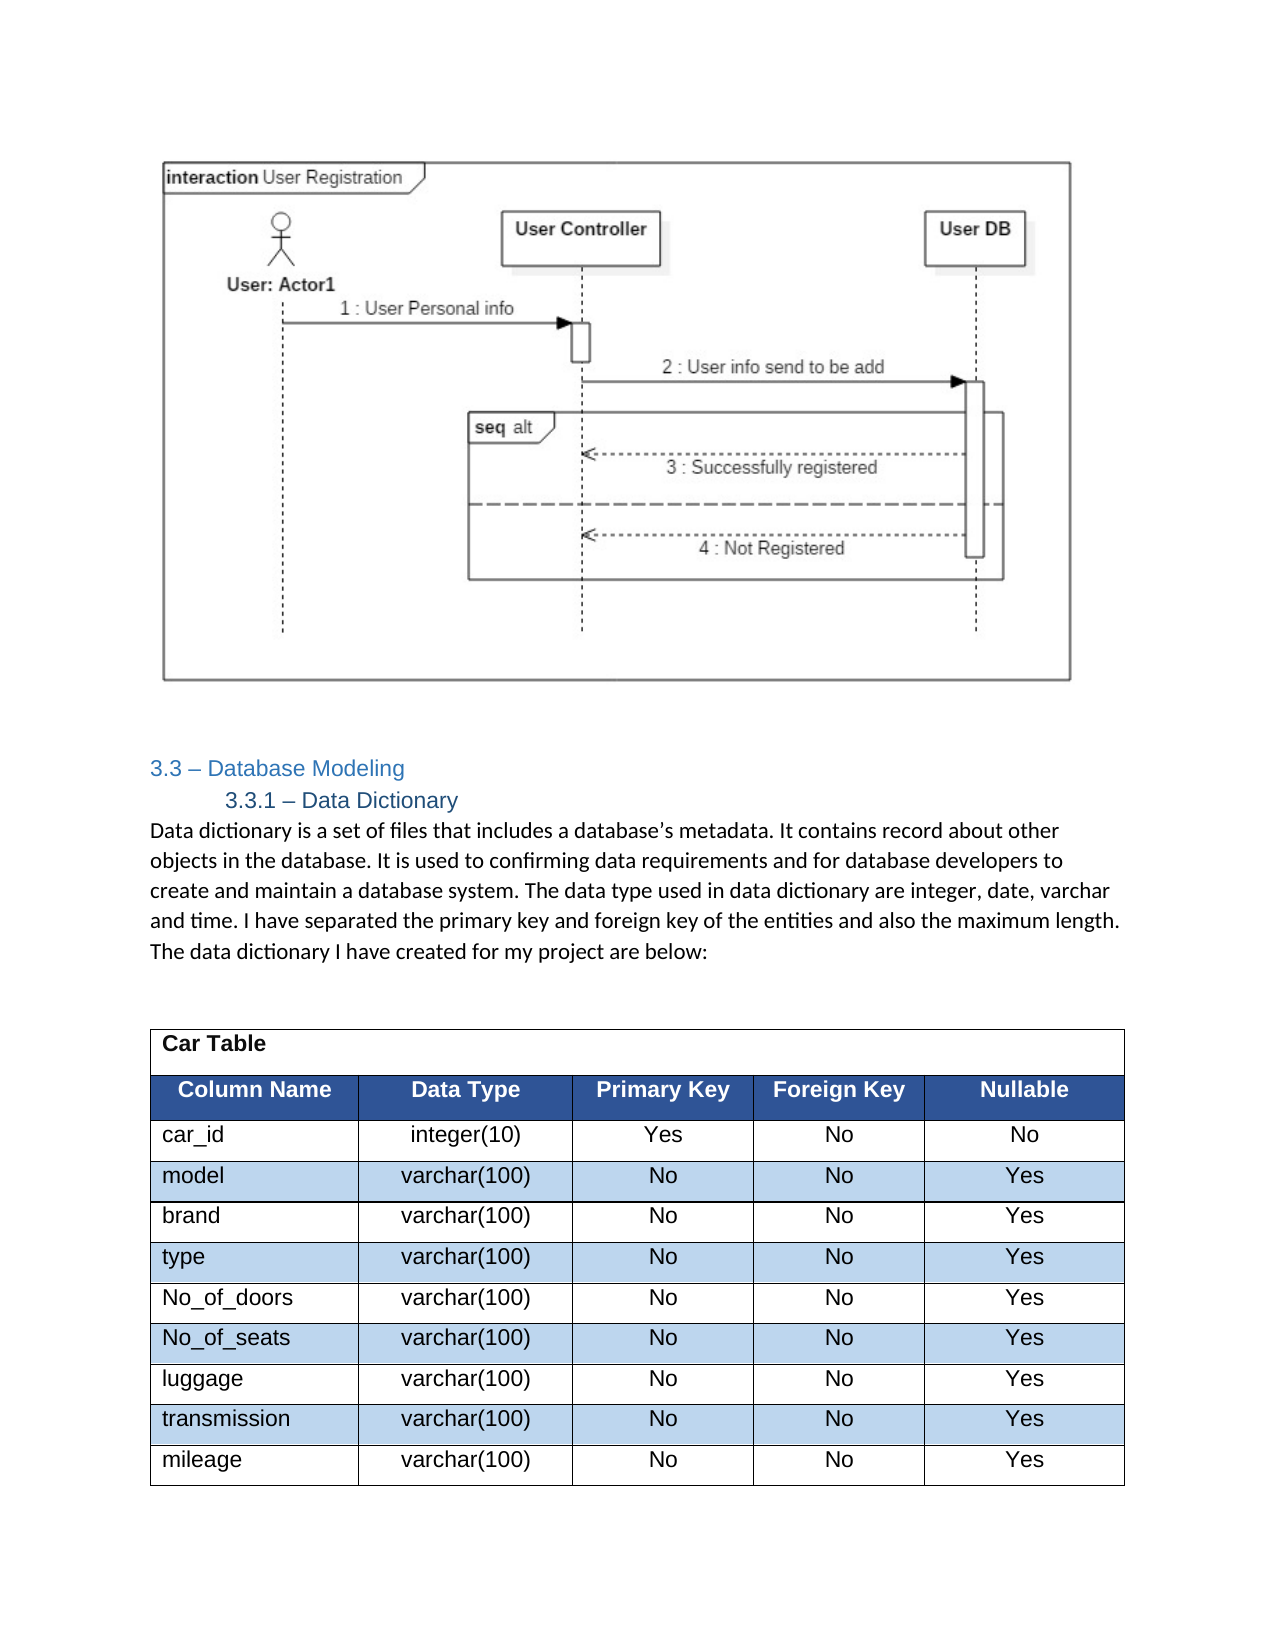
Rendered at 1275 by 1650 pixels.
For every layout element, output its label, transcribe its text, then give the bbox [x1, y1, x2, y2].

table_cell mileage [151, 1446, 358, 1485]
table_cell Yes [925, 1203, 1124, 1242]
table_cell No [754, 1203, 924, 1242]
table_cell No [573, 1243, 753, 1282]
table_cell car_id [151, 1121, 358, 1161]
table_cell No [573, 1162, 753, 1201]
table_cell No [573, 1324, 753, 1363]
table_cell No [754, 1324, 924, 1363]
table_cell No [754, 1365, 924, 1404]
table_cell type [151, 1243, 358, 1282]
table_cell No [754, 1121, 924, 1161]
table_cell luggage [151, 1365, 358, 1404]
table_cell Yes [925, 1446, 1124, 1485]
table_cell No [925, 1121, 1124, 1161]
table_cell No [573, 1284, 753, 1323]
table_cell No_of_seats [151, 1324, 358, 1363]
table_cell Foreign Key [754, 1076, 924, 1120]
table_cell No [573, 1203, 753, 1242]
table_cell Yes [573, 1121, 753, 1161]
table_cell No [573, 1405, 753, 1444]
table_header Car Table [151, 1030, 1124, 1074]
table_cell transmission [151, 1405, 358, 1444]
table_cell varchar(100) [359, 1203, 572, 1242]
subtitle 3.3 – Database Modeling [150, 755, 1125, 781]
table_cell Primary Key [573, 1076, 753, 1120]
table_cell No [754, 1405, 924, 1444]
table_cell varchar(100) [359, 1405, 572, 1444]
table_cell Column Name [151, 1076, 358, 1120]
table_cell varchar(100) [359, 1365, 572, 1404]
table_cell No [754, 1243, 924, 1282]
table_cell No [754, 1162, 924, 1201]
table_cell Data Type [359, 1076, 572, 1120]
table_cell varchar(100) [359, 1243, 572, 1282]
table_cell Nullable [925, 1076, 1124, 1120]
table_cell varchar(100) [359, 1284, 572, 1323]
table_cell varchar(100) [359, 1162, 572, 1201]
table_cell No [573, 1365, 753, 1404]
table_cell Yes [925, 1324, 1124, 1363]
table_cell No_of_doors [151, 1284, 358, 1323]
table_cell model [151, 1162, 358, 1201]
table_cell varchar(100) [359, 1324, 572, 1363]
table_cell Yes [925, 1365, 1124, 1404]
table_cell No [754, 1446, 924, 1485]
table_cell varchar(100) [359, 1446, 572, 1485]
table_cell No [573, 1446, 753, 1485]
table_cell brand [151, 1203, 358, 1242]
table_cell No [754, 1284, 924, 1323]
table_cell Yes [925, 1405, 1124, 1444]
table_cell integer(10) [359, 1121, 572, 1161]
text Data dictionary is a set of files that includes a database’s metadata. It contains record about other objects in the database. It is used to confirming data requirements and for database developers to create and maintain a database system. The data type used in data dictionary are integer, date, varchar and time. I have separated the primary key and foreign key of the entities and also the maximum length. The data dictionary I have created for my project are below: [150, 816, 1125, 965]
table_cell Yes [925, 1284, 1124, 1323]
subtitle 3.3.1 – Data Dictionary [150, 787, 1125, 814]
picture [150, 149, 1126, 736]
table_cell Yes [925, 1243, 1124, 1282]
table_cell Yes [925, 1162, 1124, 1201]
